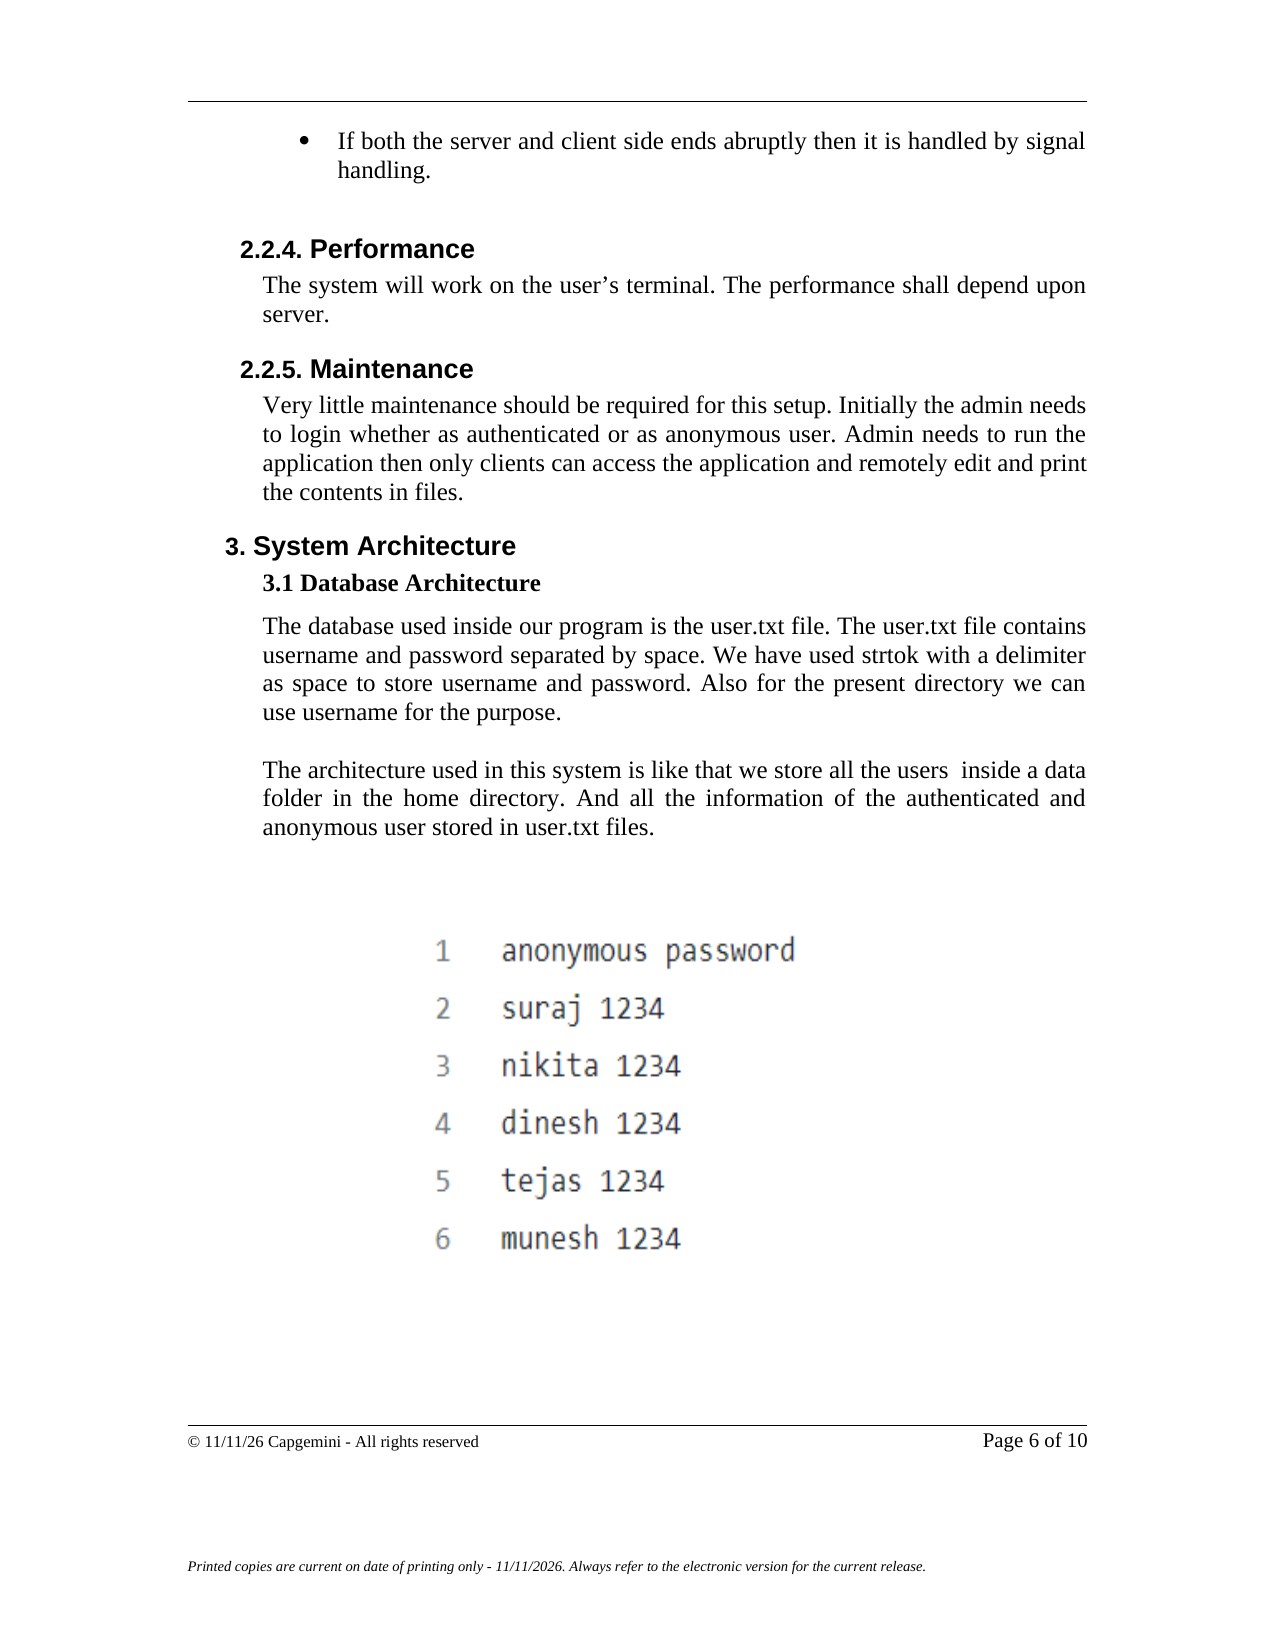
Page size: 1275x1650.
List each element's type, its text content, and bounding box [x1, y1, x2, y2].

text The system will work on the user’s terminal. The performance shall depend upon server. [262, 270, 1087, 328]
text 3.1 Database Architecture [262, 568, 1087, 597]
subtitle Performance [240, 233, 1087, 264]
subtitle Maintenance [240, 353, 1087, 384]
subtitle System Architecture [225, 530, 1087, 562]
picture [368, 927, 964, 1261]
text The database used inside our program is the user.txt file. The user.txt file contains username and password separated by space. We have used strtok with a delimiter as space to store username and password. Also for the present directory we can use username for the purpose. [262, 611, 1087, 726]
text Very little maintenance should be required for this setup. Initially the admin needs to login whether as authenticated or as anonymous user. Admin needs to run the application then only clients can access the application and remotely edit and print the contents in files. [262, 390, 1087, 505]
list If both the server and client side ends abruptly then it is handled by signal handling. [300, 126, 1087, 184]
text The architecture used in this system is like that we store all the users inside a data folder in the home directory. And all the information of the authenticated and anonymous user stored in user.txt files. [262, 755, 1087, 841]
